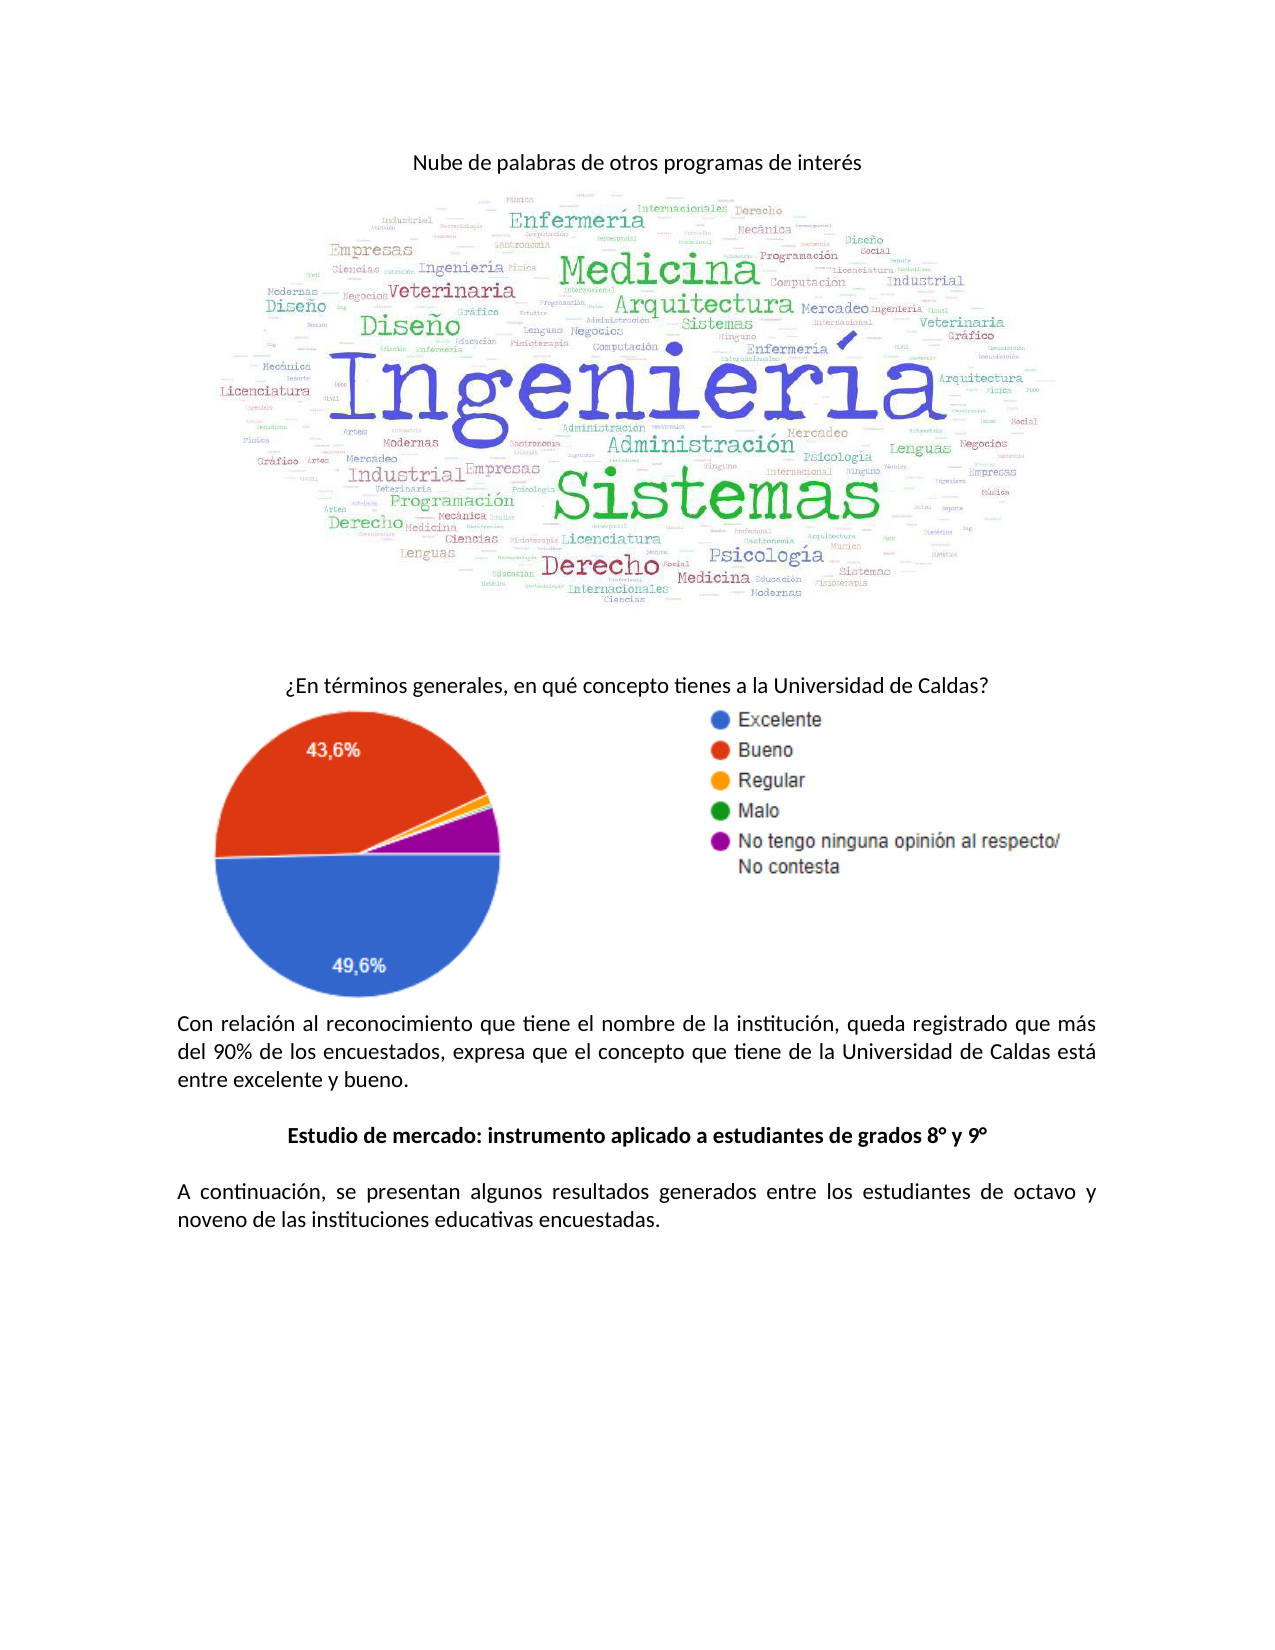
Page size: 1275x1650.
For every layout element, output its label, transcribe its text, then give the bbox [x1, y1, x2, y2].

text Nube de palabras de otros programas de interés [177, 148, 1098, 176]
text Con relación al reconocimiento que tiene el nombre de la institución, queda registrado que más del 90% de los encuestados, expresa que el concepto que tiene de la Universidad de Caldas está entre excelente y bueno. [177, 1009, 1098, 1093]
text A continuación, se presentan algunos resultados generados entre los estudiantes de octavo y noveno de las instituciones educativas encuestadas. [177, 1177, 1098, 1233]
text ¿En términos generales, en qué concepto tienes a la Universidad de Caldas? [177, 671, 1098, 699]
text Estudio de mercado: instrumento aplicado a estudiantes de grados 8° y 9° [177, 1121, 1098, 1149]
